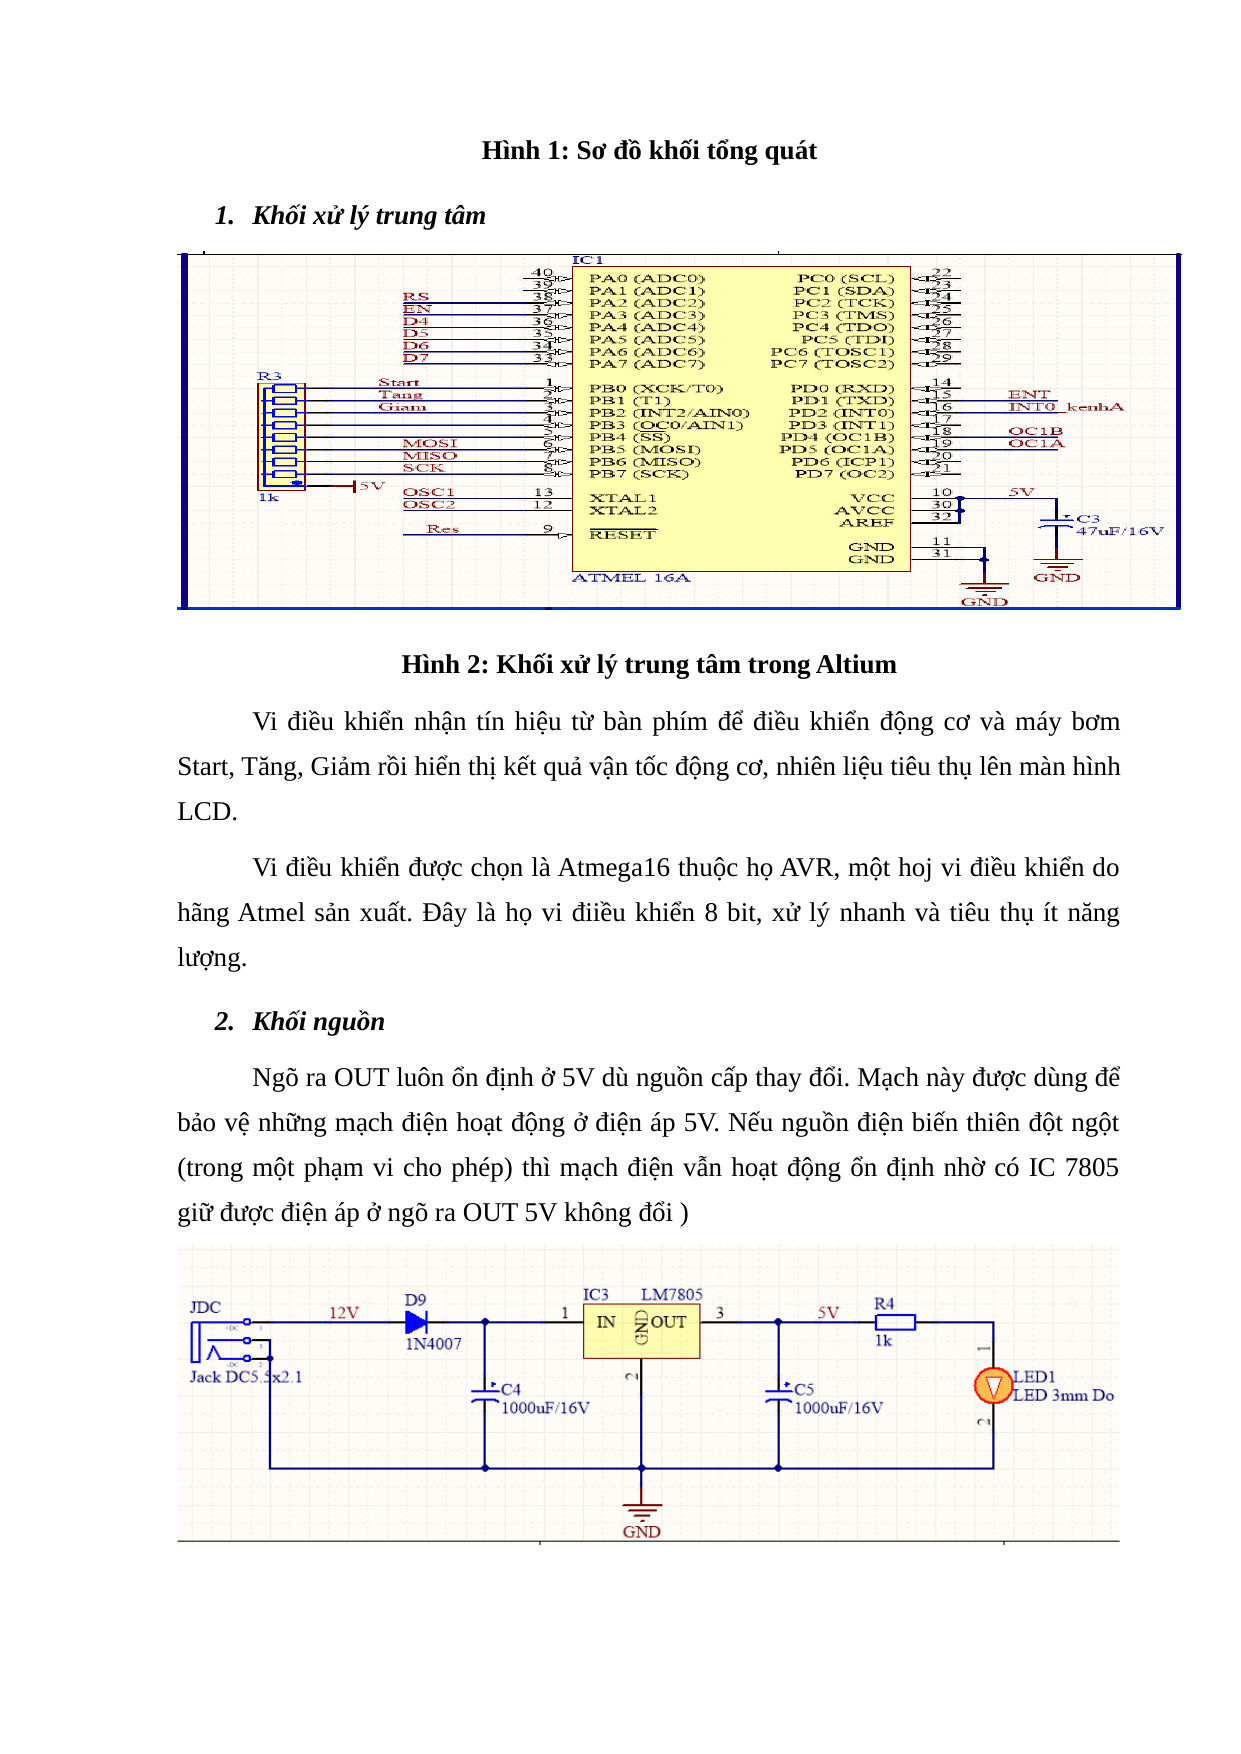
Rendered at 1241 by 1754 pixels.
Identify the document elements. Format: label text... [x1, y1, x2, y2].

picture [177, 251, 1183, 610]
text Hình 1: Sơ đồ khối tổng quát [177, 131, 1122, 169]
text Vi điều khiển nhận tín hiệu từ bàn phím để điều khiển động cơ và máy bơm Start, Tăng, Giảm rồi hiển thị kết quả vận tốc động cơ, nhiên liệu tiêu thụ lên màn hình LCD. [177, 702, 1122, 829]
subtitle Khối xử lý trung tâm [214, 196, 1122, 233]
subtitle Khối nguồn [214, 1002, 1122, 1040]
text Ngõ ra OUT luôn ổn định ở 5V dù nguồn cấp thay đổi. Mạch này được dùng để bảo vệ những mạch điện hoạt động ở điện áp 5V. Nếu nguồn điện biến thiên đột ngột (trong một phạm vi cho phép) thì mạch điện vẫn hoạt động ổn định nhờ có IC 7805 giữ được điện áp ở ngõ ra OUT 5V không đổi ) [177, 1058, 1122, 1231]
text Vi điều khiển được chọn là Atmega16 thuộc họ AVR, một hoj vi điều khiển do hãng Atmel sản xuất. Đây là họ vi điiều khiển 8 bit, xử lý nhanh và tiêu thụ ít năng lượng. [177, 848, 1122, 975]
picture [175, 1244, 1119, 1544]
text Hình 2: Khối xử lý trung tâm trong Altium [177, 646, 1122, 683]
